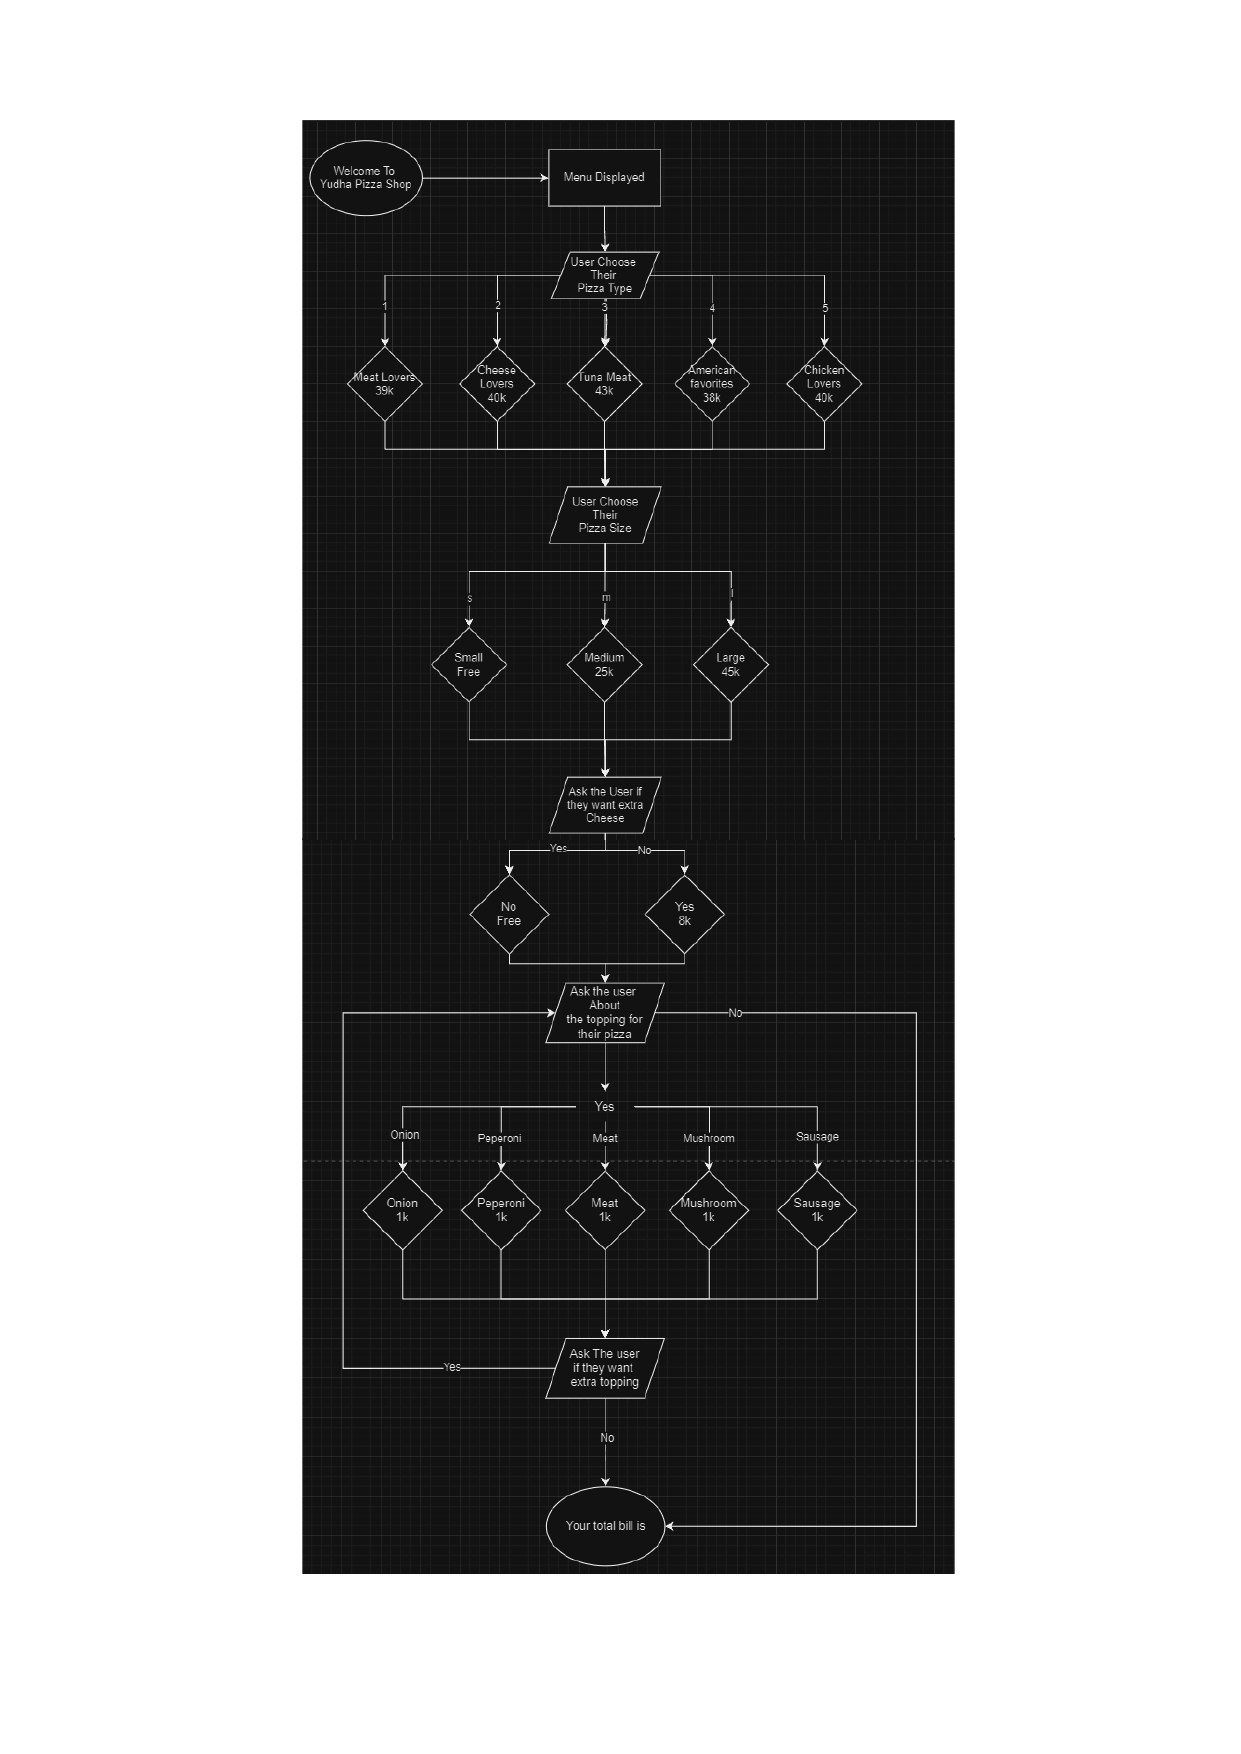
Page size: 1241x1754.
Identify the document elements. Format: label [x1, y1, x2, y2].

picture [302, 120, 955, 1574]
